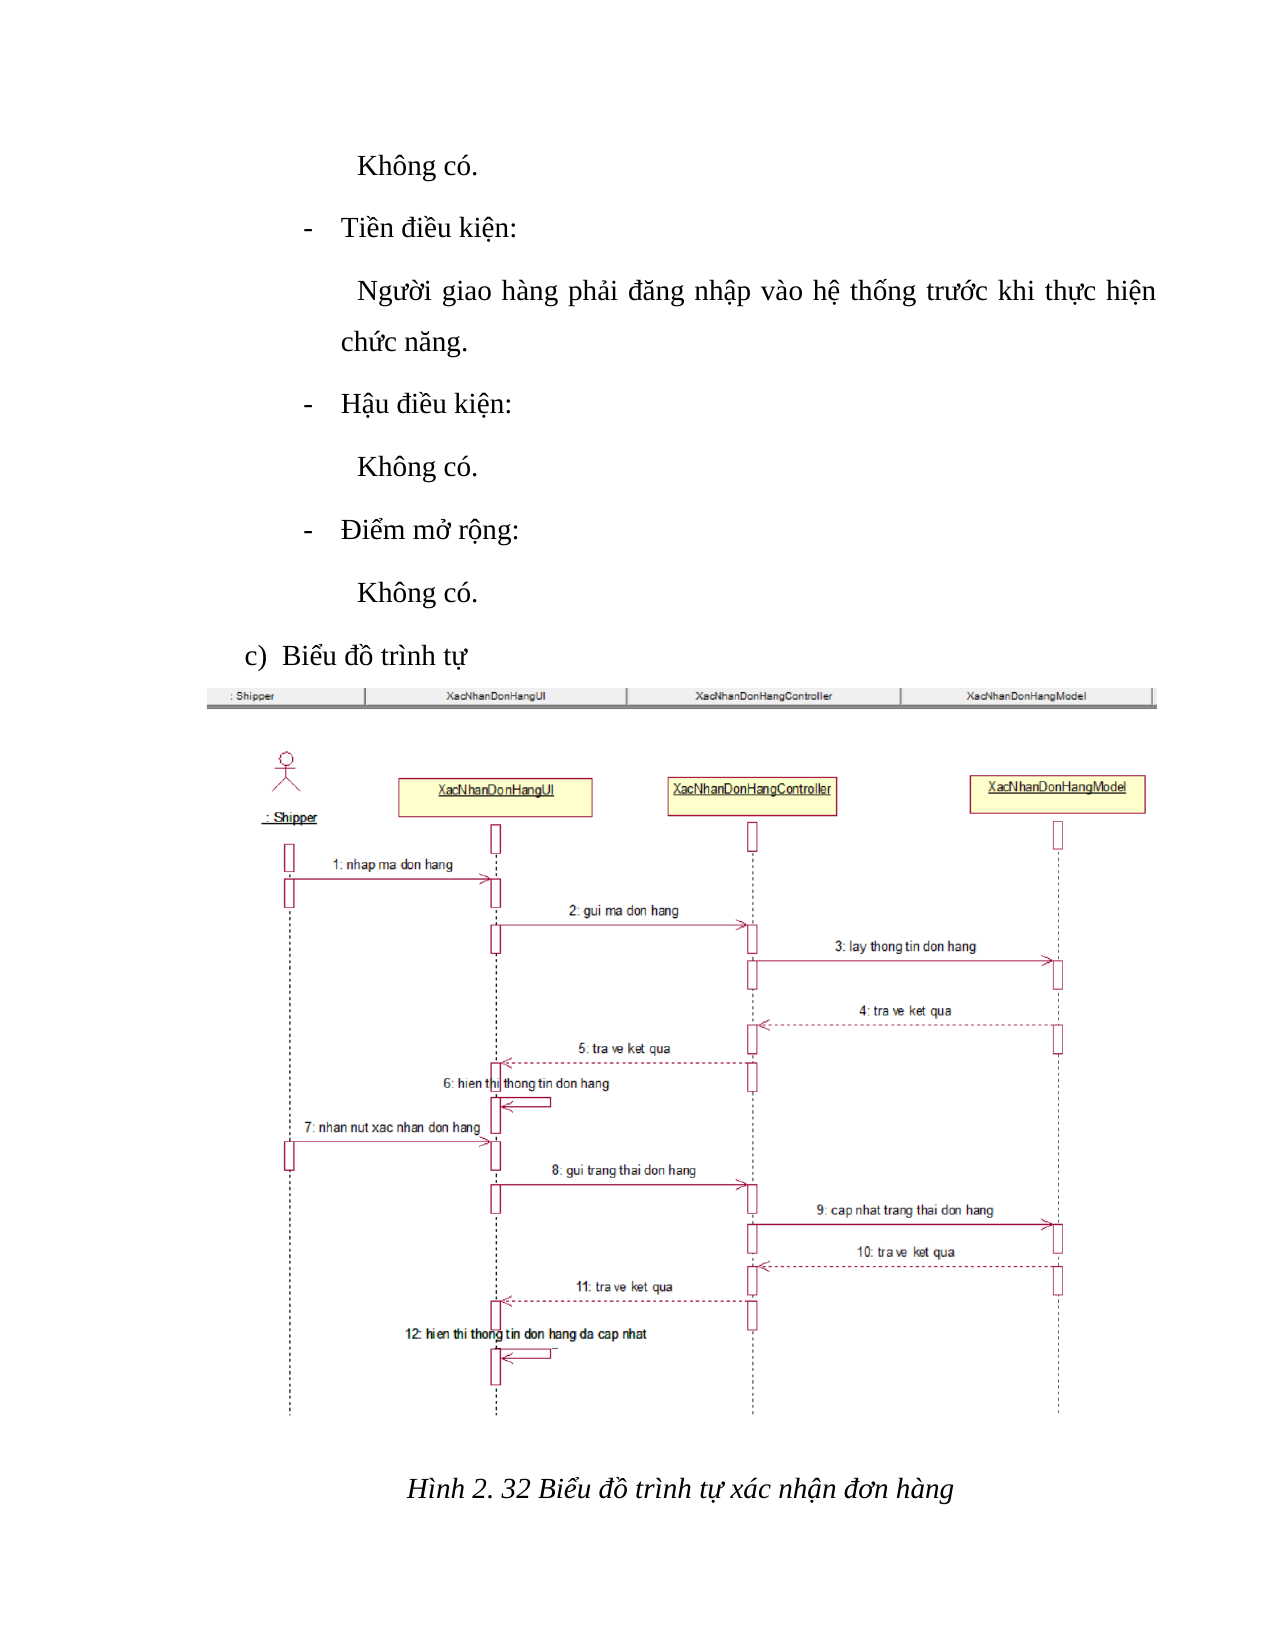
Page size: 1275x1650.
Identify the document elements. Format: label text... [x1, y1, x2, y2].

text Không có. [357, 148, 1157, 181]
list Tiền điều kiện: [303, 211, 1157, 244]
list Biểu đồ trình tự [244, 638, 1157, 671]
picture [206, 688, 1157, 1438]
list Hậu điều kiện: [303, 386, 1157, 420]
text Hình 2. 32 Biểu đồ trình tự xác nhận đơn hàng [207, 1471, 1157, 1505]
text Người giao hàng phải đăng nhập vào hệ thống trước khi thực hiện chức năng. [341, 273, 1157, 357]
text Không có. [341, 449, 1157, 483]
text Không có. [341, 575, 1157, 608]
list Điểm mở rộng: [303, 512, 1157, 546]
